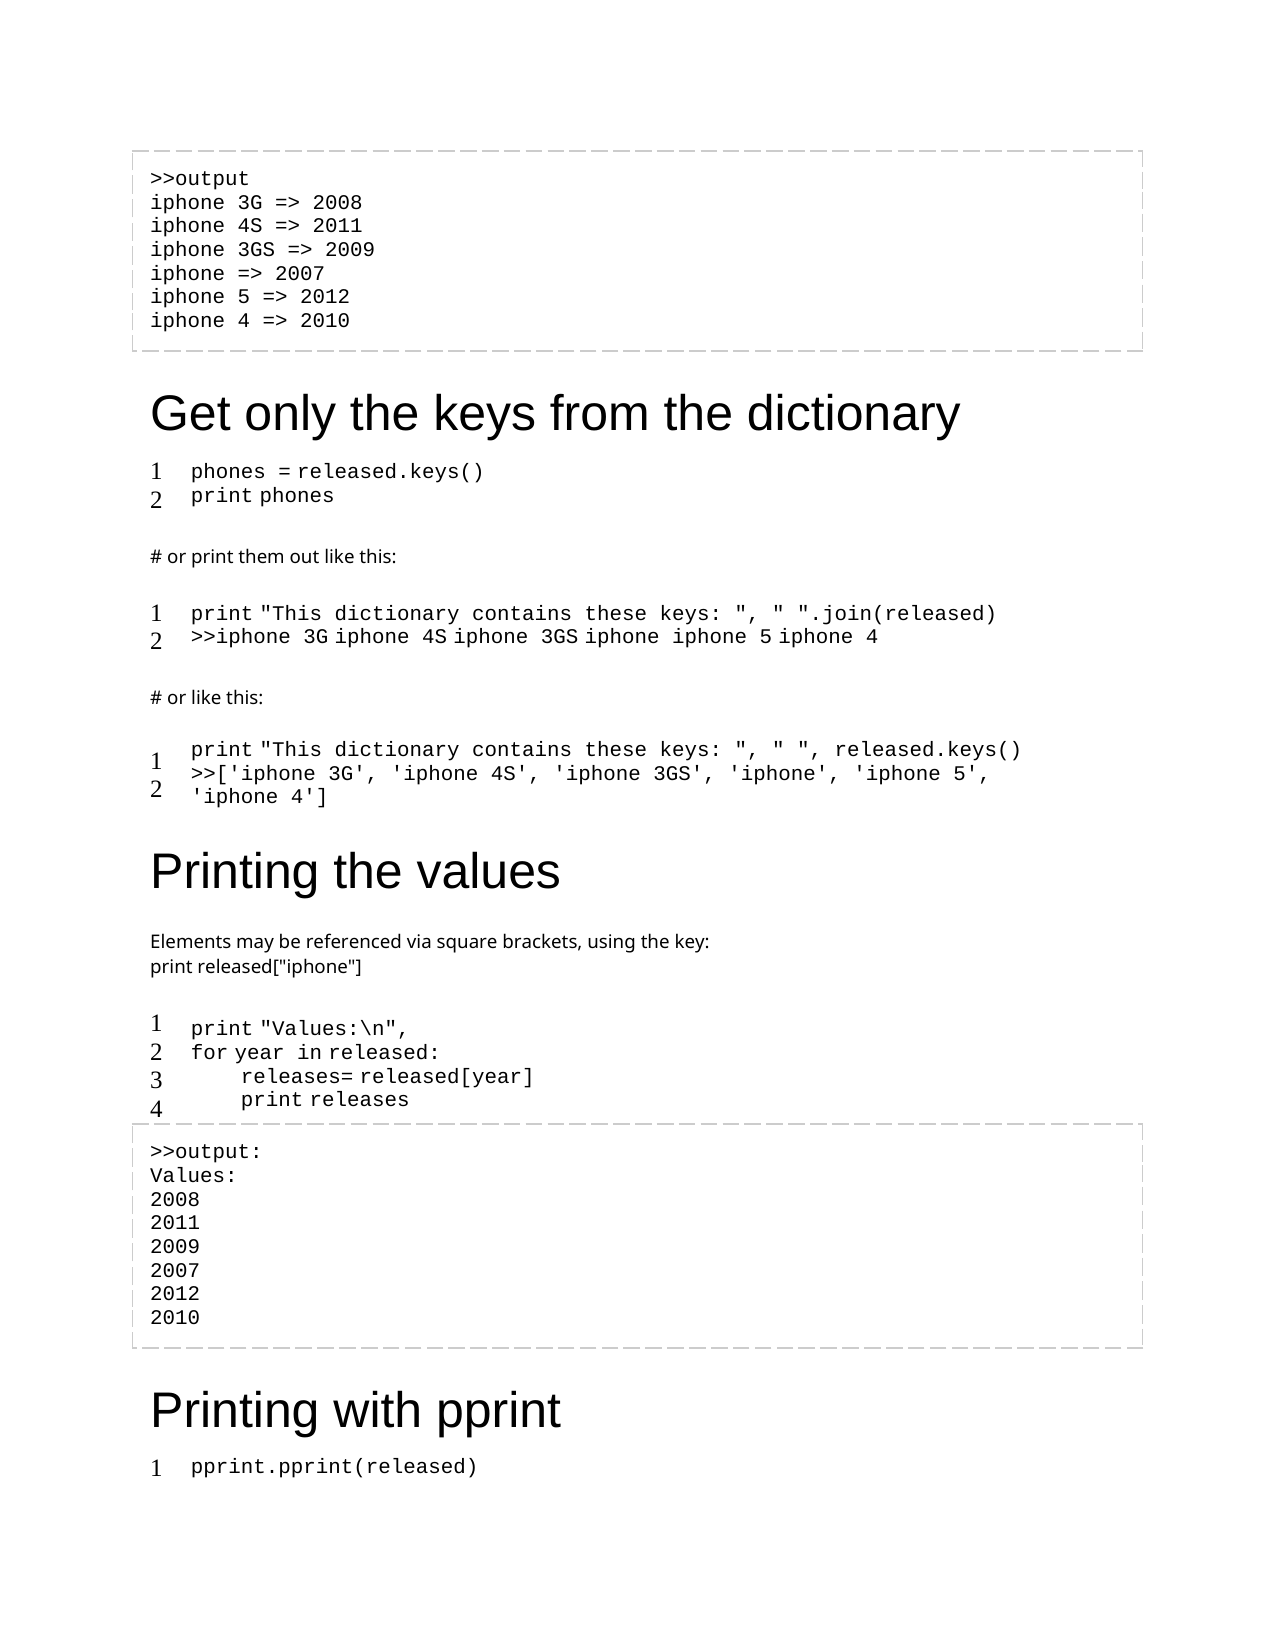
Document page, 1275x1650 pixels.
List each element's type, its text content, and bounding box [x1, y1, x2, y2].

table_header print "This dictionary contains these keys: ", " ", released.keys() >>['iphone 3G', 'iphone 4S', 'iphone 3GS', 'iphone', 'iphone 5', 'iphone 4'] [191, 739, 1087, 810]
table_header 1 2 [150, 598, 191, 655]
text iphone 4 => 2010 [132, 292, 1143, 352]
text >>output: [132, 1123, 1143, 1165]
text iphone 3GS => 2009 [150, 239, 1125, 263]
text Elements may be referenced via square brackets, using the key: print released["iphone"] [150, 928, 1125, 979]
text 2008 [150, 1189, 1125, 1212]
text Get only the keys from the dictionary [150, 383, 1125, 441]
text >>output [132, 150, 1143, 192]
table_header 1 2 3 4 [150, 1008, 191, 1123]
text 2010 [132, 1289, 1143, 1349]
text Values: [150, 1165, 1125, 1189]
text iphone 3G => 2008 [150, 192, 1125, 216]
text Printing with pprint [150, 1380, 1125, 1437]
table_header 1 2 [150, 456, 191, 514]
text 2007 [150, 1259, 1125, 1283]
text # or like this: [150, 684, 1125, 710]
table_header phones = released.keys() print phones [191, 456, 1087, 514]
text iphone 4S => 2011 [150, 216, 1125, 239]
text 2009 [150, 1236, 1125, 1259]
table_header print "This dictionary contains these keys: ", " ".join(released) >>iphone 3G iphone 4S iphone 3GS iphone iphone 5 iphone 4 [191, 598, 1087, 655]
table_header print "Values:\n", for year in released: releases= released[year] print releases [191, 1008, 1087, 1123]
table_header 1 [150, 1453, 191, 1482]
text # or print them out like this: [150, 543, 1125, 568]
text Printing the values [150, 841, 1125, 899]
text 2011 [150, 1212, 1125, 1236]
text iphone => 2007 [150, 263, 1125, 286]
table_header 1 2 [150, 739, 191, 810]
table_header pprint.pprint(released) [191, 1453, 1087, 1482]
